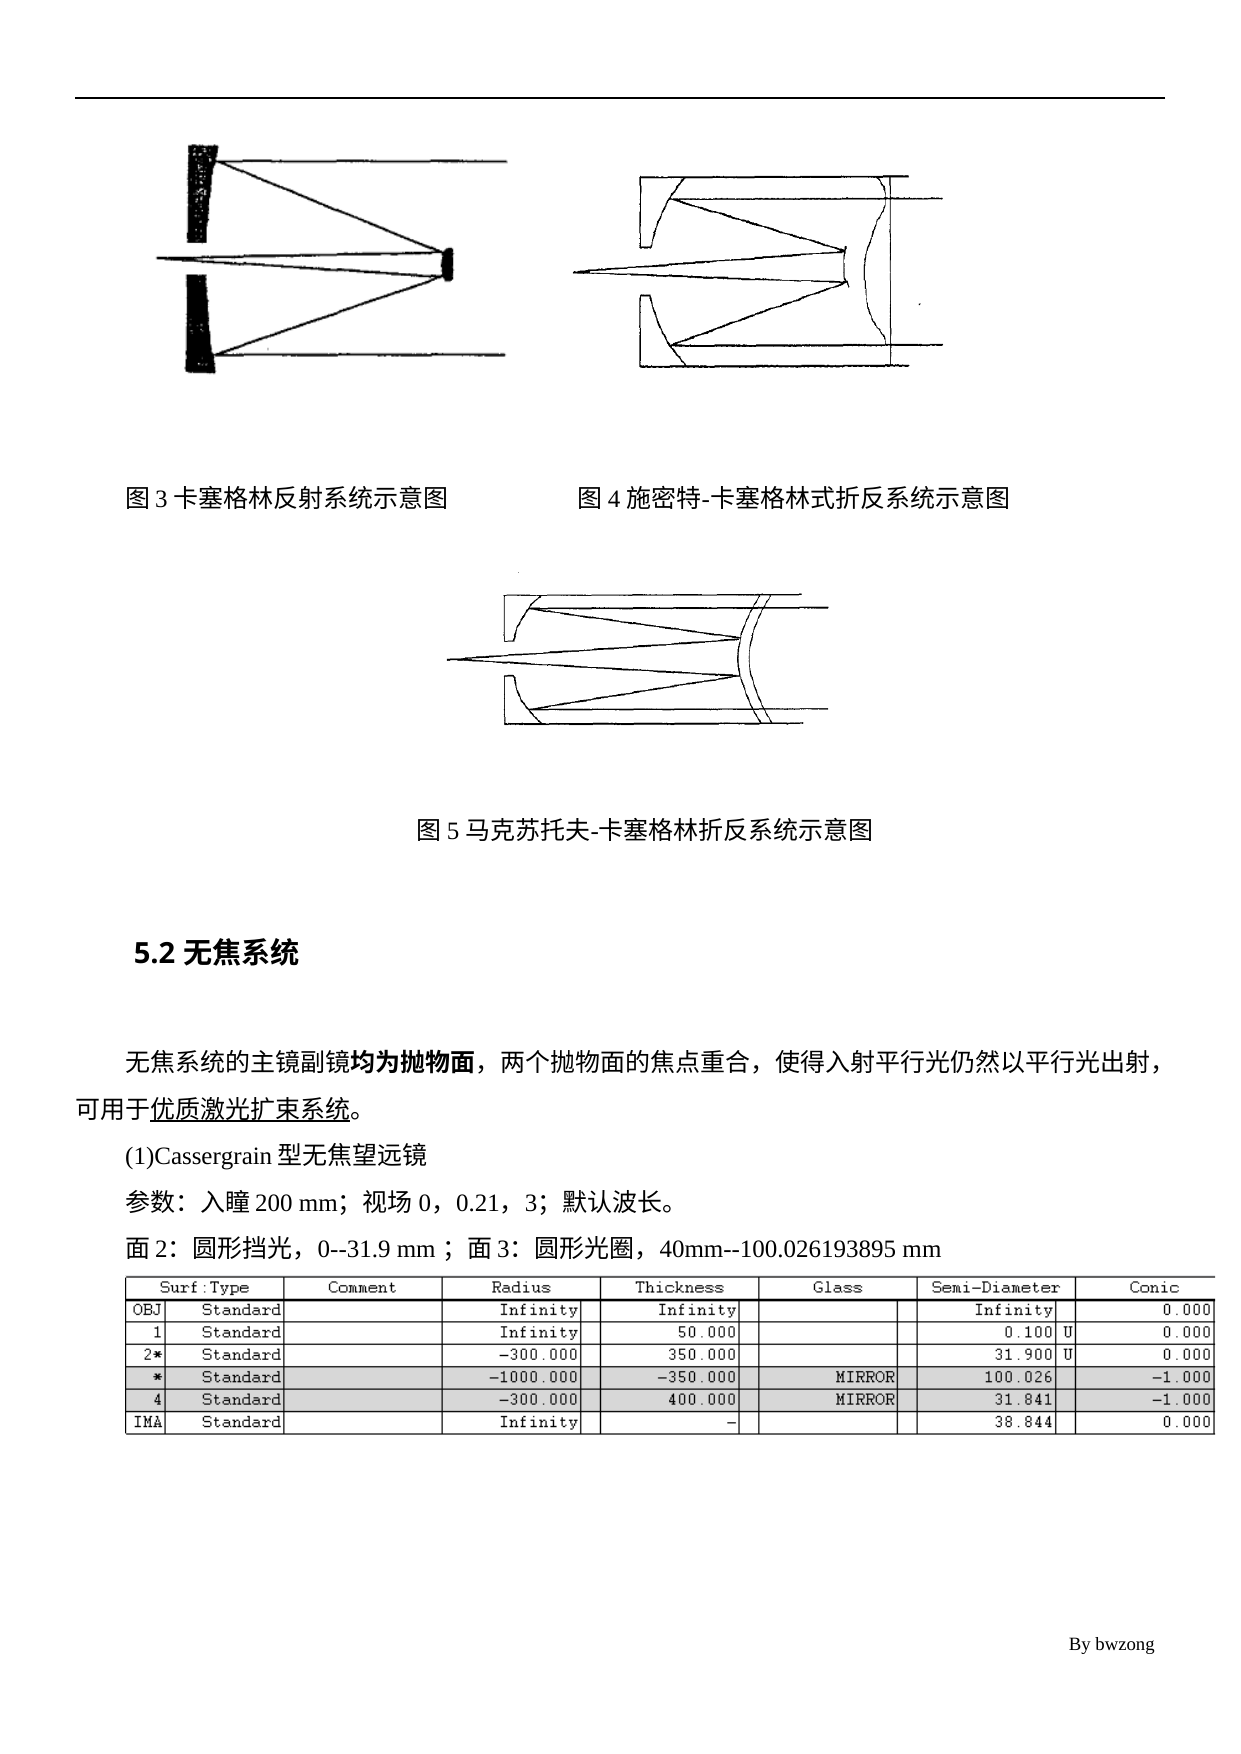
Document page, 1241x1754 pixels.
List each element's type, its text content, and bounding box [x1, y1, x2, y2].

picture [125, 1275, 1216, 1436]
text 图3 卡塞格林反射系统示意图 图4 施密特-卡塞格林式折反系统示意图 [75, 478, 1165, 516]
subtitle 5.2 无焦系统 [75, 913, 1165, 988]
picture [545, 146, 960, 396]
text (1)Cassergrain型无焦望远镜 [75, 1135, 1165, 1173]
text 图5 马克苏托夫-卡塞格林折反系统示意图 [75, 810, 1165, 847]
text 面2：圆形挡光，0--31.9 mm ；面3：圆形光圈，40mm--100.026193895 mm [75, 1228, 1165, 1266]
text 参数：入瞳200 mm；视场 0，0.21，3；默认波长。 [75, 1182, 1165, 1219]
text 无焦系统的主镜副镜均为抛物面，两个抛物面的焦点重合，使得入射平行光仍然以平行光出射，可用于优质激光扩束系统。 [75, 1042, 1165, 1126]
picture [438, 572, 853, 737]
picture [125, 128, 539, 396]
